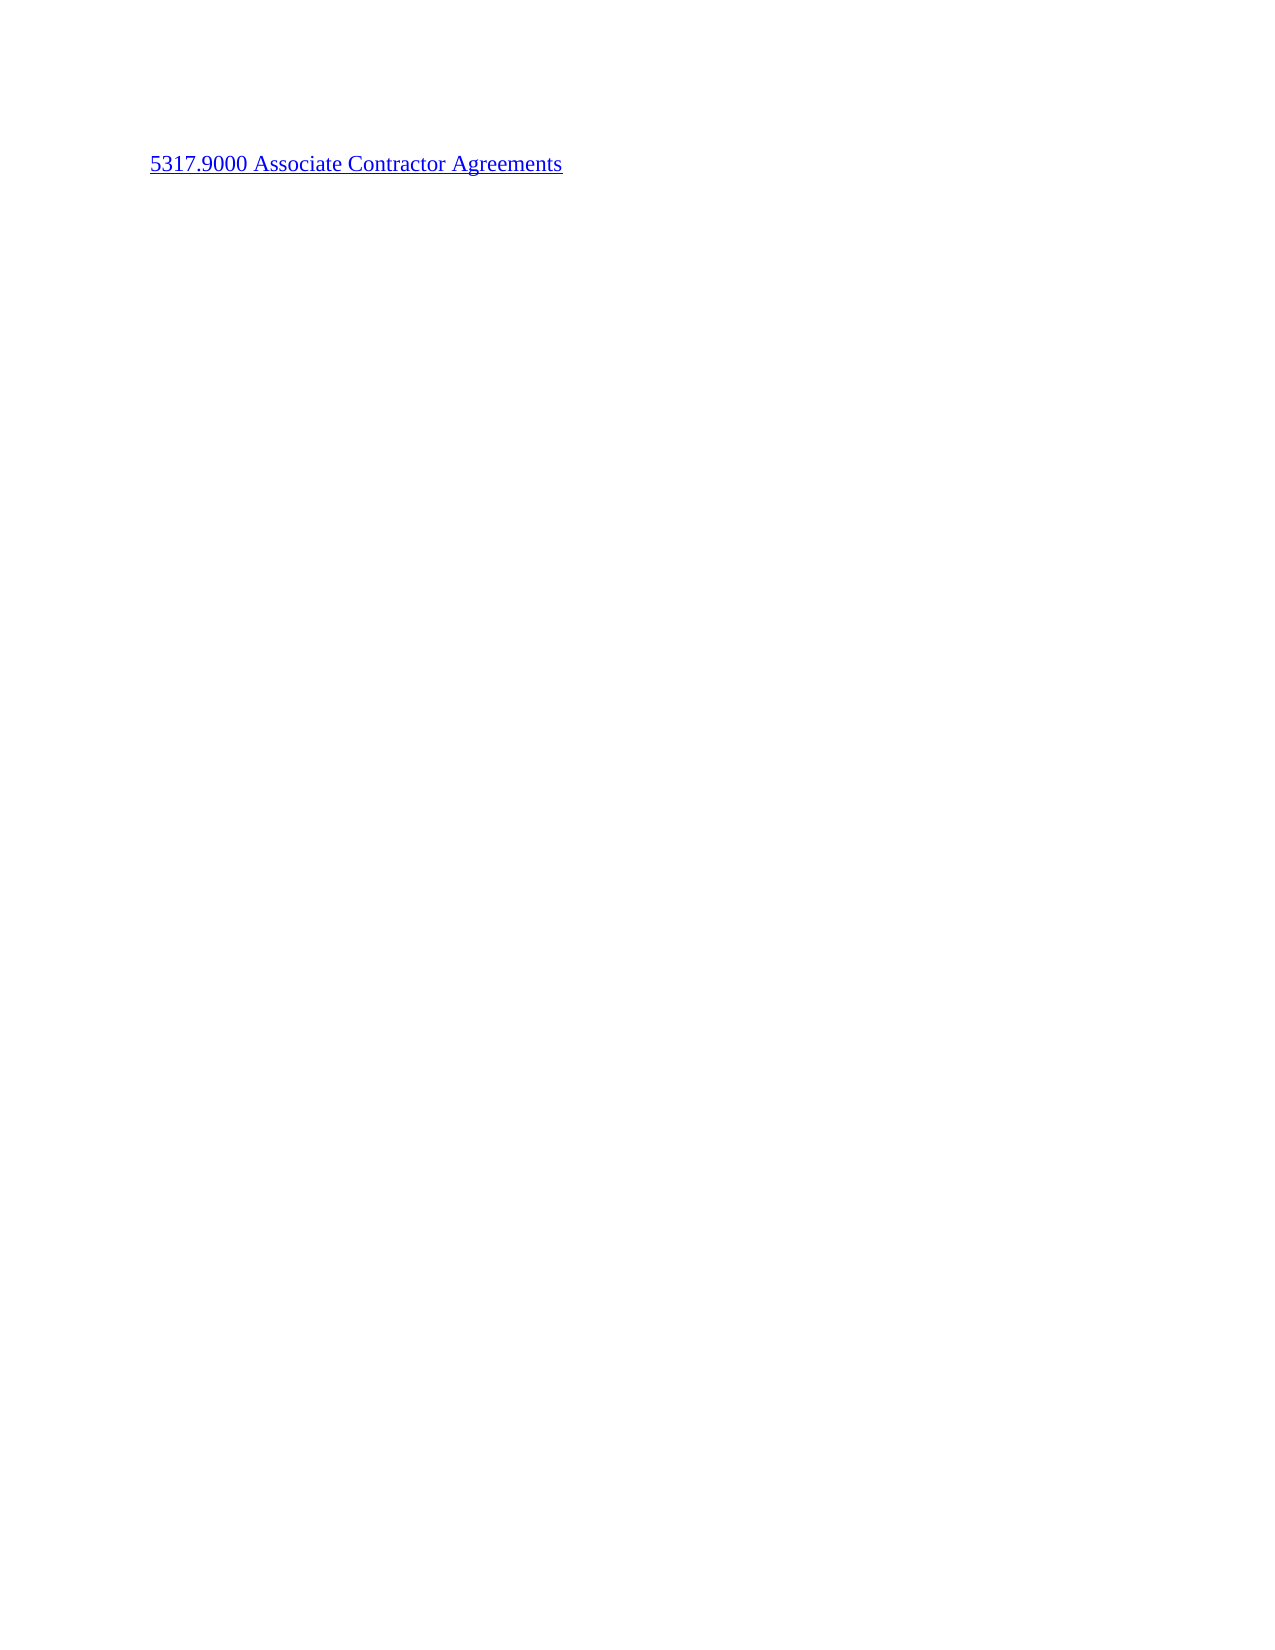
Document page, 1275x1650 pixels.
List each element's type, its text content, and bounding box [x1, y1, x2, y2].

list 5317.9000 Associate Contractor Agreements [150, 150, 1125, 176]
